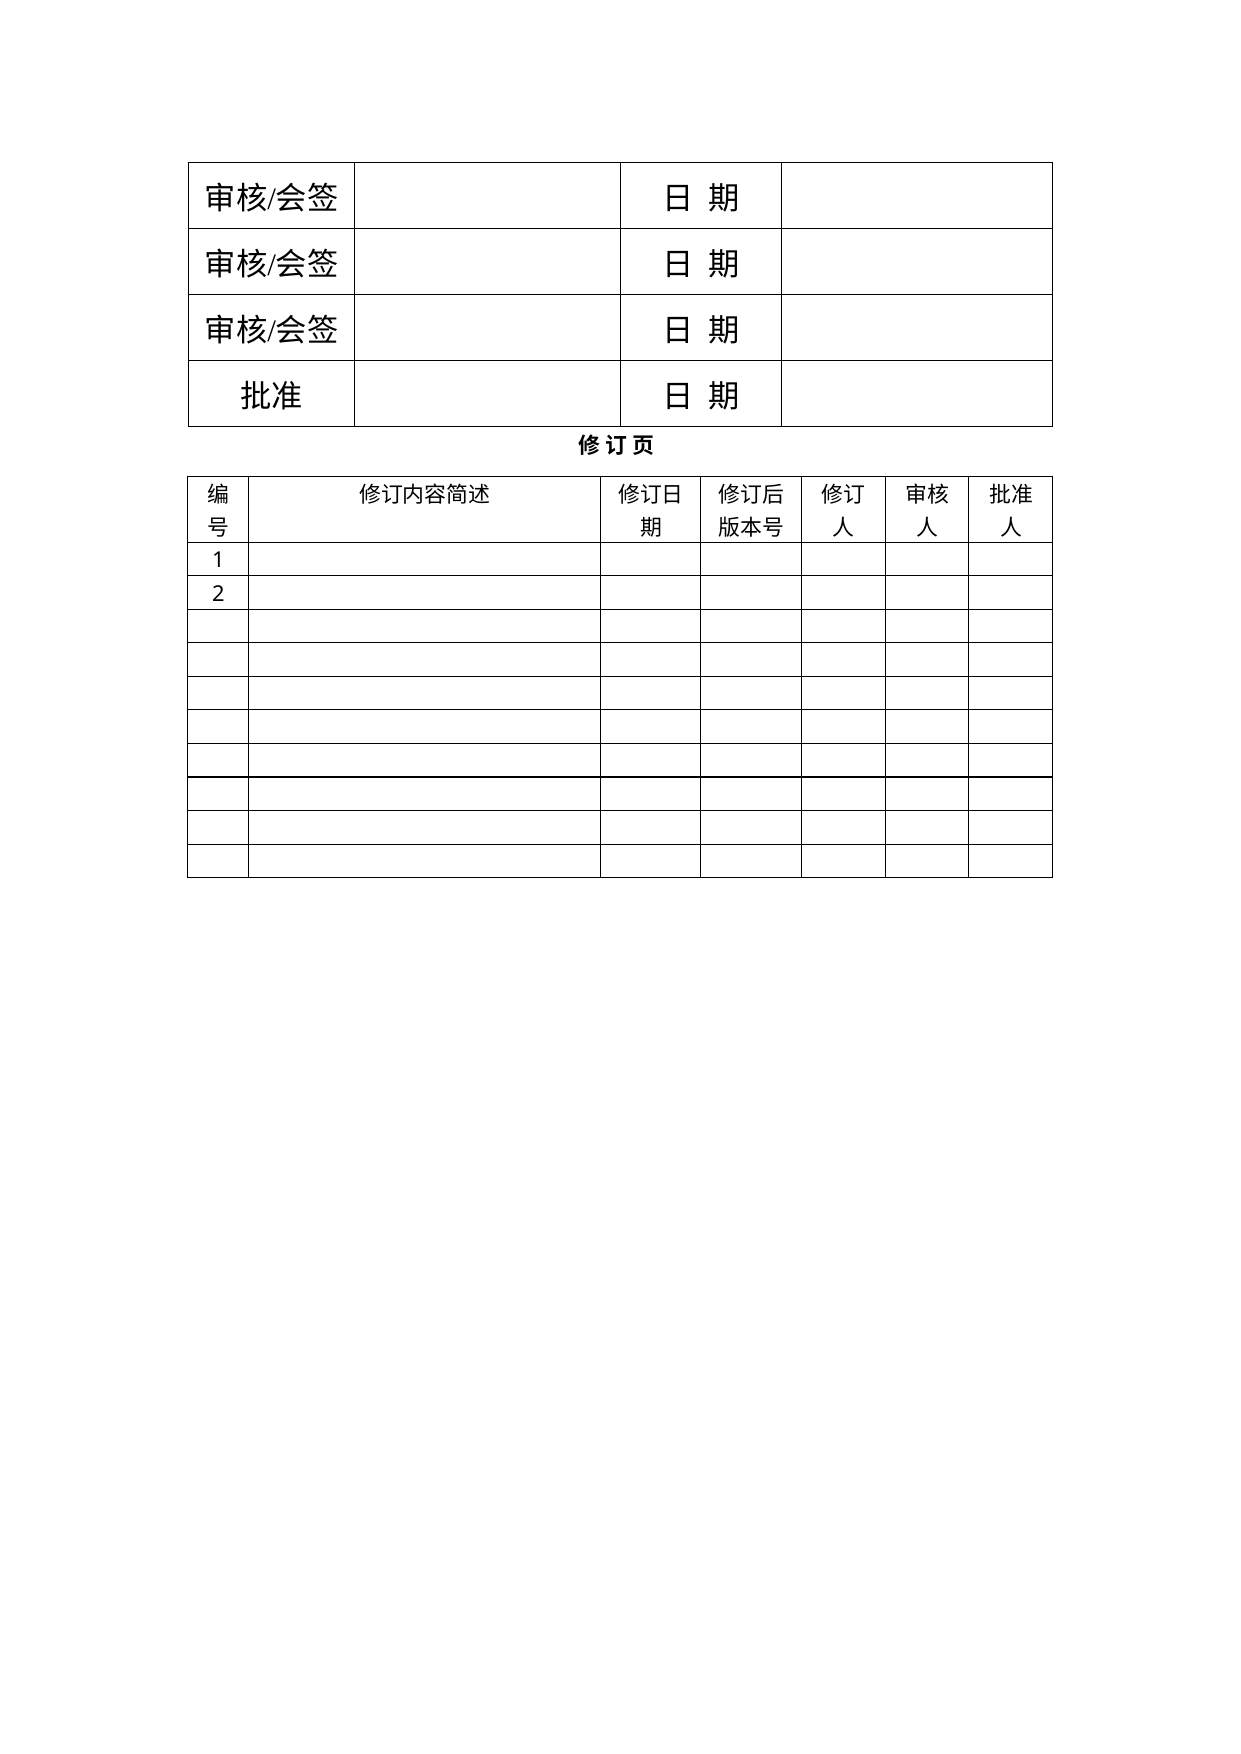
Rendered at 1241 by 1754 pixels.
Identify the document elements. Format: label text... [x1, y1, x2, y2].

table_cell [969, 610, 1052, 642]
table_cell [886, 811, 968, 843]
table_cell [886, 643, 968, 676]
table_cell [701, 710, 801, 743]
table_cell 日 期 [621, 295, 781, 360]
table_cell [601, 543, 700, 575]
table_cell [802, 811, 885, 843]
table_cell [802, 744, 885, 776]
table_cell [601, 710, 700, 743]
table_cell [886, 677, 968, 709]
table_header [782, 163, 1052, 228]
table_cell [188, 610, 248, 642]
table_cell [886, 610, 968, 642]
table_cell [188, 744, 248, 776]
table_cell [249, 643, 600, 676]
table_cell [355, 295, 620, 360]
table_cell [601, 677, 700, 709]
table_cell [601, 576, 700, 609]
table_cell [355, 361, 620, 426]
table_header 审核/会签 [189, 163, 354, 228]
table_cell [188, 710, 248, 743]
table_cell [802, 677, 885, 709]
table_cell [782, 361, 1052, 426]
table_cell [601, 811, 700, 843]
table_cell [601, 845, 700, 877]
table_cell [249, 710, 600, 743]
table_cell 日 期 [621, 229, 781, 294]
table_cell [701, 576, 801, 609]
table_header 编号 [188, 477, 248, 542]
table_header 修订后版本号 [701, 477, 801, 542]
table_header 审核人 [886, 477, 968, 542]
table_cell [802, 710, 885, 743]
table_cell [969, 845, 1052, 877]
table_header 修订日期 [601, 477, 700, 542]
table_cell [249, 845, 600, 877]
table_cell [188, 811, 248, 843]
table_cell [886, 778, 968, 810]
table_cell [249, 576, 600, 609]
table_cell [701, 811, 801, 843]
table_cell [782, 295, 1052, 360]
table_cell [701, 744, 801, 776]
table_cell [802, 778, 885, 810]
table_cell [601, 610, 700, 642]
table_cell [249, 543, 600, 575]
table_cell [601, 643, 700, 676]
table_cell [802, 643, 885, 676]
table_header 修订人 [802, 477, 885, 542]
table_cell [969, 744, 1052, 776]
table_header 日 期 [621, 163, 781, 228]
table_cell [886, 543, 968, 575]
table_cell 审核/会签 [189, 229, 354, 294]
table_cell [802, 610, 885, 642]
table_cell [802, 576, 885, 609]
table_cell 2 [188, 576, 248, 609]
table_cell [886, 576, 968, 609]
table_cell [249, 811, 600, 843]
table_cell [886, 710, 968, 743]
table_cell [802, 845, 885, 877]
table_cell [249, 610, 600, 642]
table_cell [601, 778, 700, 810]
table_cell [782, 229, 1052, 294]
table_cell [188, 845, 248, 877]
table_cell 审核/会签 [189, 295, 354, 360]
table_cell [802, 543, 885, 575]
table_cell [601, 744, 700, 776]
table_cell [188, 677, 248, 709]
table_cell 批准 [189, 361, 354, 426]
table_cell [969, 576, 1052, 609]
table_cell [188, 643, 248, 676]
table_cell [701, 643, 801, 676]
table_cell [969, 543, 1052, 575]
table_cell [969, 677, 1052, 709]
table_cell [886, 744, 968, 776]
table_cell [249, 778, 600, 810]
table_cell [188, 778, 248, 810]
table_cell 日 期 [621, 361, 781, 426]
table_cell [249, 744, 600, 776]
table_cell [969, 778, 1052, 810]
table_header 批准人 [969, 477, 1052, 542]
table_cell [886, 845, 968, 877]
table_cell [701, 543, 801, 575]
text 修 订 页 [187, 427, 1045, 460]
table_header [355, 163, 620, 228]
table_cell [701, 677, 801, 709]
table_cell [969, 811, 1052, 843]
table_cell 1 [188, 543, 248, 575]
table_cell [701, 778, 801, 810]
table_cell [969, 710, 1052, 743]
table_cell [701, 610, 801, 642]
table_cell [969, 643, 1052, 676]
table_cell [249, 677, 600, 709]
table_cell [355, 229, 620, 294]
table_header 修订内容简述 [249, 477, 600, 542]
table_cell [701, 845, 801, 877]
